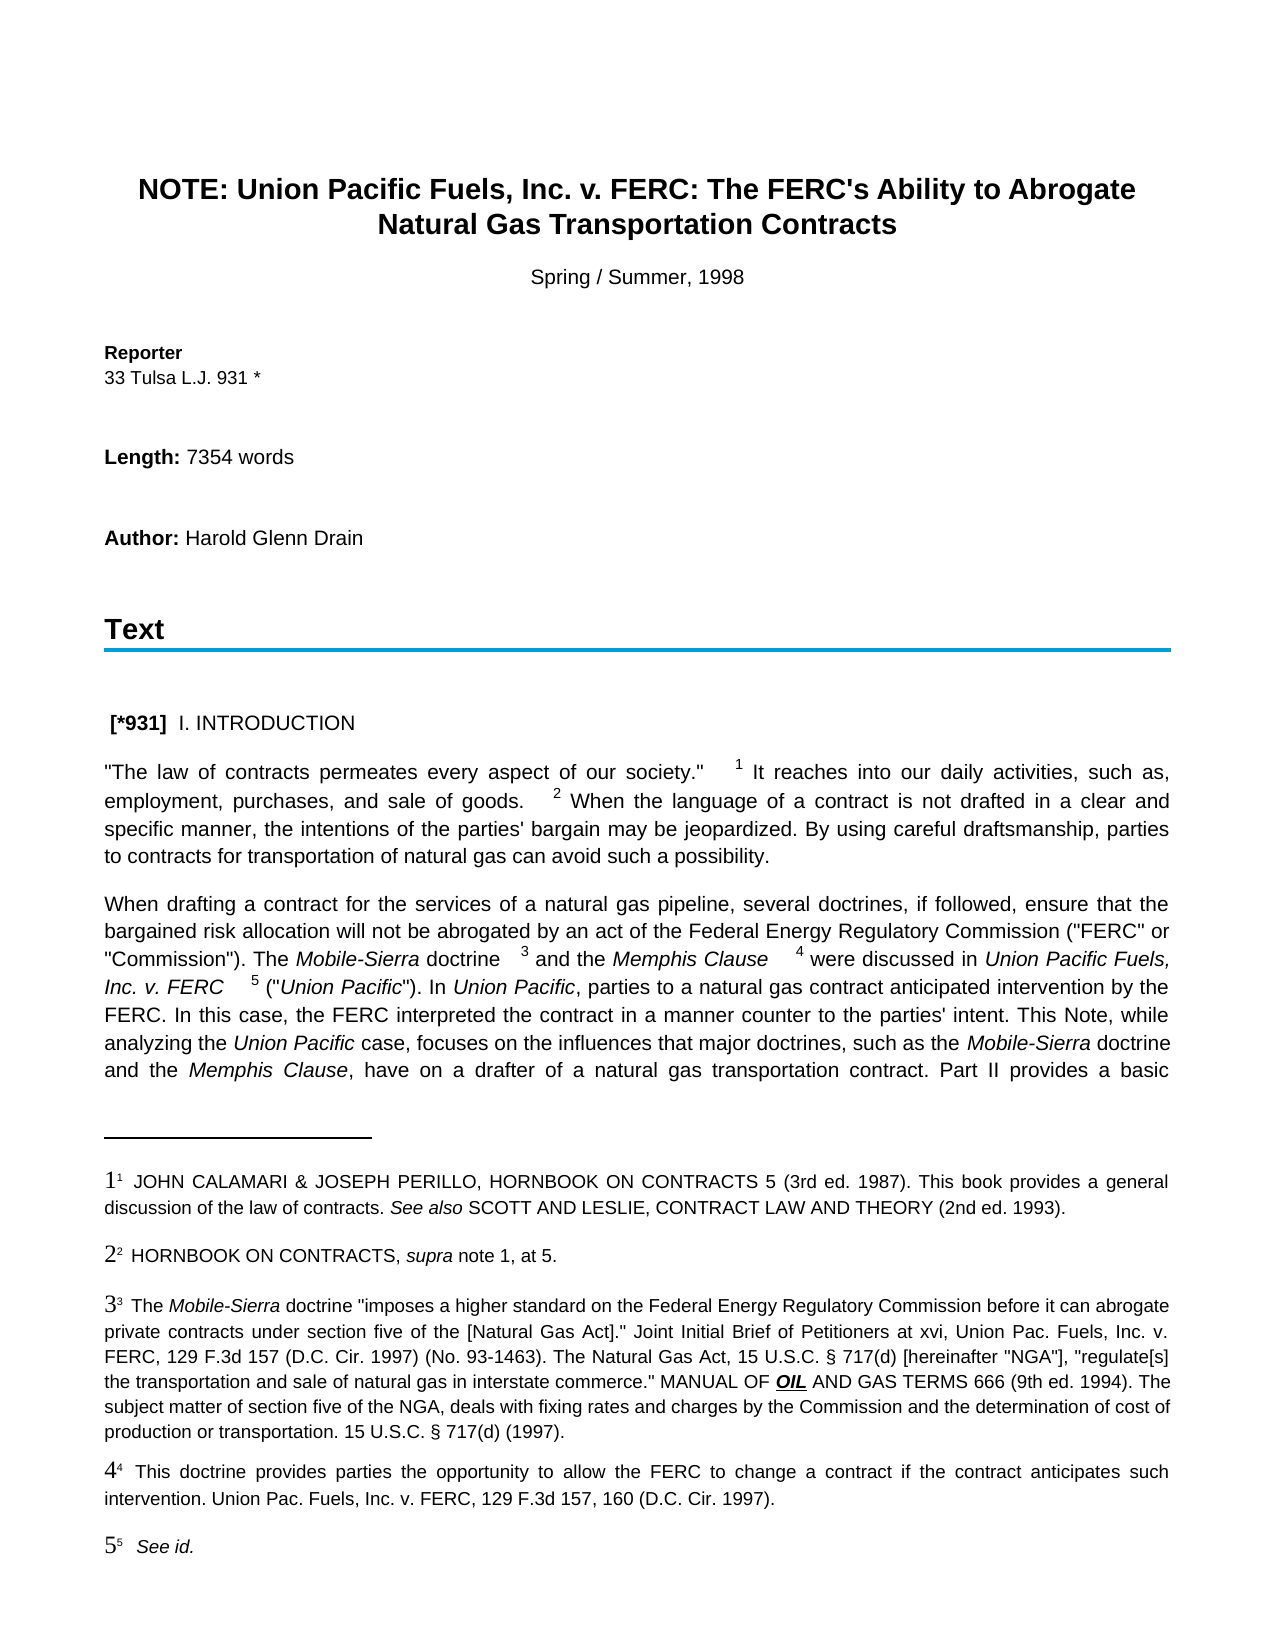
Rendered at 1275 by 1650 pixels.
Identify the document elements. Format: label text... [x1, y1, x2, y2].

text [*931] I. INTRODUCTION [104, 708, 1171, 735]
text Spring / Summer, 1998 [104, 262, 1171, 289]
text 33 Tulsa L.J. 931 * [104, 363, 1171, 388]
text Text [104, 575, 1171, 646]
text Reporter [104, 338, 1171, 363]
text Length: 7354 words [104, 413, 1171, 469]
text When drafting a contract for the services of a natural gas pipeline, several doctrines, if followed, ensure that the bargained risk allocation will not be abrogated by an act of the Federal Energy Regulatory Commission ("FERC" or "Commission"). The Mobile-Sierra doctrine 3 and the Memphis Clause 4 were discussed in Union Pacific Fuels, Inc. v. FERC 5 ("Union Pacific"). In Union Pacific, parties to a natural gas contract anticipated intervention by the FERC. In this case, the FERC interpreted the contract in a manner counter to the parties' intent. This Note, while analyzing the Union Pacific case, focuses on the influences that major doctrines, such as the Mobile-Sierra doctrine and the Memphis Clause, have on a drafter of a natural gas transportation contract. Part II provides a basic overview of the Mobile-Sierra doctrine, introducing the reasons for the enactment of the FERC Order No. 636, 6 while evaluating changes the Order made to the industry. Part III discusses the factual and procedural [*932] background of Union Pacific, while analyzing the effects of Order No. 636 on both parties. Part IV scrutinizes Union Pacific, postulating implications on future contracts and evaluating the court's holding. Part V summarizes the drafting lessons to learn from the Union Pacific decision. This Note concludes that: (1) the Union Pacific court properly decided the case by enforcing the contract as written; (2) the FERC's power should not be curtailed simply because parties fail to draft their contract to clearly reflect the intended allocation of risk; and (3) the drafters of natural gas transportation contracts can learn a valuable lesson as to what interpretations are attached to various contract terminology (such as the Memphis Clause) and thus avoid costly drafting errors. [104, 888, 1171, 1081]
subtitle NOTE: Union Pacific Fuels, Inc. v. FERC: The FERC's Ability to Abrogate Natural Gas Transportation Contracts [104, 170, 1171, 241]
text Author: Harold Glenn Drain [104, 494, 1171, 550]
text "The law of contracts permeates every aspect of our society." 1 It reaches into our daily activities, such as, employment, purchases, and sale of goods. 2 When the language of a contract is not drafted in a clear and specific manner, the intentions of the parties' bargain may be jeopardized. By using careful draftsmanship, parties to contracts for transportation of natural gas can avoid such a possibility. [104, 756, 1171, 868]
